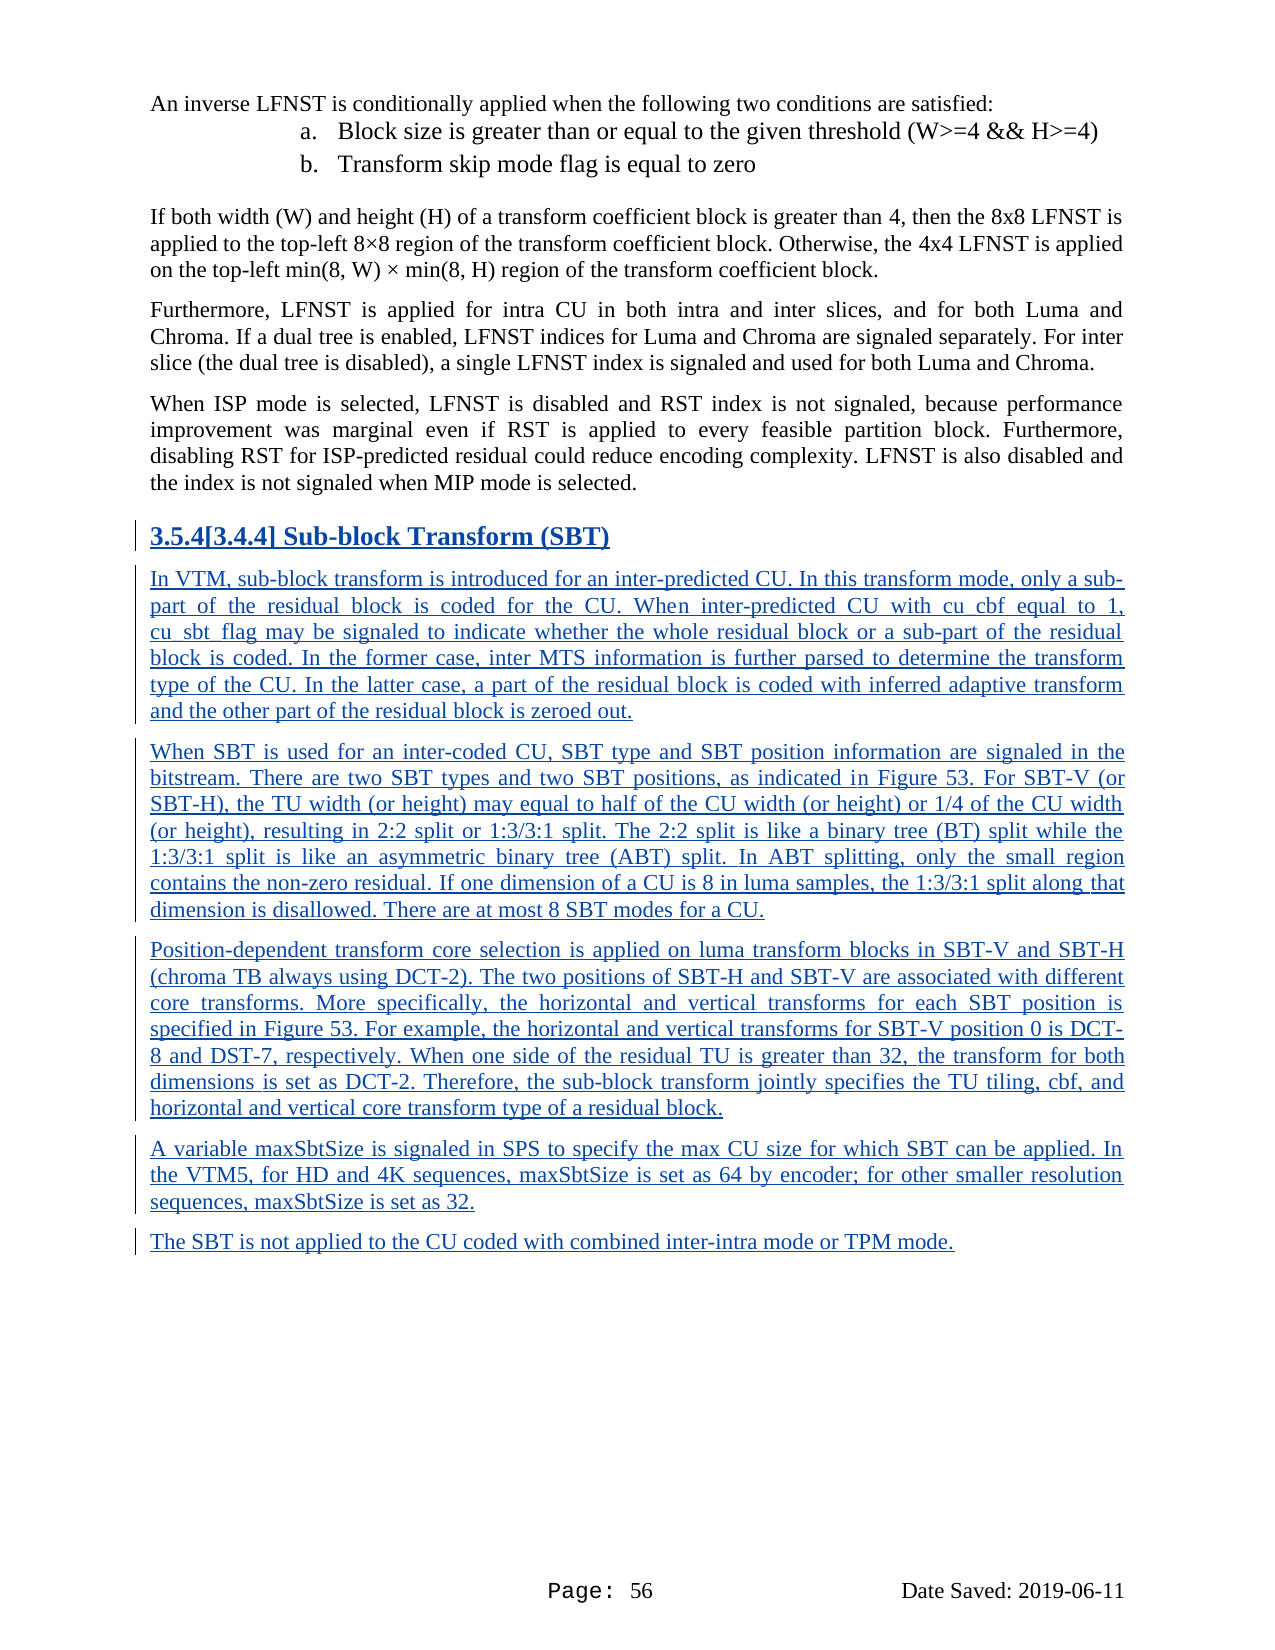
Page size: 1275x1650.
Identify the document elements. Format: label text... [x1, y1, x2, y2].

list Transform skip mode flag is equal to zero [300, 149, 1125, 178]
text An inverse LFNST is conditionally applied when the following two conditions are satisfied: [150, 90, 1125, 116]
text Furthermore, LFNST is applied for intra CU in both intra and inter slices, and for both Luma and Chroma. If a dual tree is enabled, LFNST indices for Luma and Chroma are signaled separately. For inter slice (the dual tree is disabled), a single LFNST index is signaled and used for both Luma and Chroma. [150, 296, 1125, 376]
text When ISP mode is selected, LFNST is disabled and RST index is not signaled, because performance improvement was marginal even if RST is applied to every feasible partition block. Furthermore, disabling RST for ISP-predicted residual could reduce encoding complexity. LFNST is also disabled and the index is not signaled when MIP mode is selected. [150, 390, 1125, 495]
list Block size is greater than or equal to the given threshold (W>=4 && H>=4) [300, 116, 1125, 145]
text If both width (W) and height (H) of a transform coefficient block is greater than 4, then the 8x8 LFNST is applied to the top-left 8×8 region of the transform coefficient block. Otherwise, the 4x4 LFNST is applied on the top-left min(8, W) × min(8, H) region of the transform coefficient block. [150, 203, 1125, 282]
